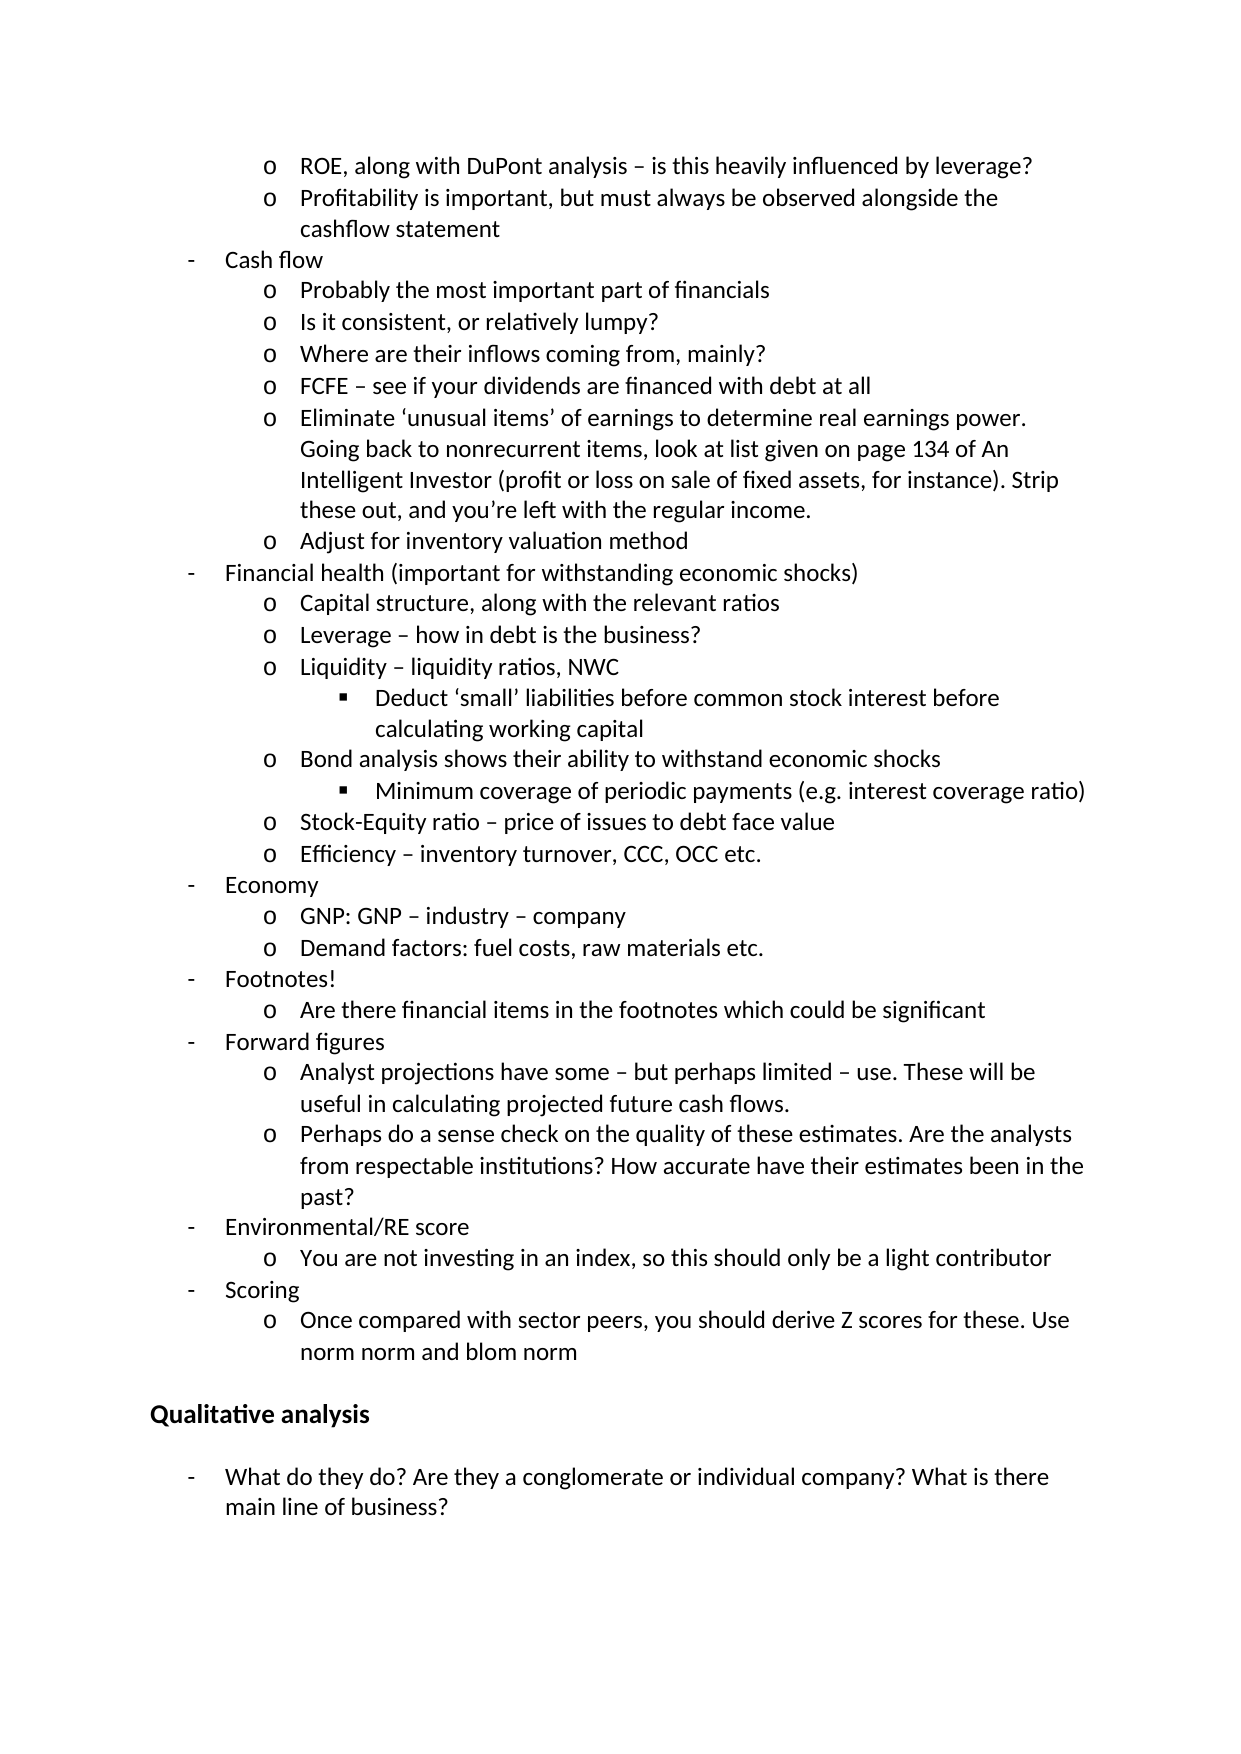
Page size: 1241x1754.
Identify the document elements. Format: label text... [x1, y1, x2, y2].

list Adjust for inventory valuation method [262, 525, 1090, 557]
list Minimum coverage of periodic payments (e.g. interest coverage ratio) [337, 775, 1090, 806]
list Economy [187, 869, 1090, 900]
list Is it consistent, or relatively lumpy? [262, 306, 1090, 338]
list Analyst projections have some – but perhaps limited – use. These will be useful in calculating projected future cash flows. [262, 1056, 1090, 1119]
list Probably the most important part of financials [262, 274, 1090, 306]
list Perhaps do a sense check on the quality of these estimates. Are the analysts from respectable institutions? How accurate have their estimates been in the past? [262, 1119, 1090, 1211]
list Efficiency – inventory turnover, CCC, OCC etc. [262, 838, 1090, 869]
list You are not investing in an index, so this should only be a light contributor [262, 1242, 1090, 1274]
list Scoring [187, 1274, 1090, 1304]
list Are there financial items in the footnotes which could be significant [262, 994, 1090, 1026]
list Forward figures [187, 1026, 1090, 1056]
list Deduct ‘small’ liabilities before common stock interest before calculating working capital [337, 683, 1090, 744]
list What do they do? Are they a conglomerate or individual company? What is there main line of business? [187, 1461, 1090, 1522]
list Where are their inflows coming from, mainly? [262, 338, 1090, 370]
list Leverage – how in debt is the business? [262, 619, 1090, 651]
list ROE, along with DuPont analysis – is this heavily influenced by leverage? [262, 150, 1090, 182]
list Stock-Equity ratio – price of issues to debt face value [262, 806, 1090, 838]
list Demand factors: fuel costs, raw materials etc. [262, 932, 1090, 963]
list Financial health (important for withstanding economic shocks) [187, 557, 1090, 587]
list Capital structure, along with the relevant ratios [262, 587, 1090, 619]
list Liquidity – liquidity ratios, NWC [262, 651, 1090, 683]
list Eliminate ‘unusual items’ of earnings to determine real earnings power. Going back to nonrecurrent items, look at list given on page 134 of An Intelligent Investor (profit or loss on sale of fixed assets, for instance). Strip these out, and you’re left with the regular income. [262, 402, 1090, 525]
list FCFE – see if your dividends are financed with debt at all [262, 370, 1090, 402]
list Footnotes! [187, 963, 1090, 994]
list Environmental/RE score [187, 1211, 1090, 1242]
list Cash flow [187, 244, 1090, 274]
list Profitability is important, but must always be observed alongside the cashflow statement [262, 182, 1090, 244]
subtitle Qualitative analysis [150, 1397, 1090, 1430]
list Bond analysis shows their ability to withstand economic shocks [262, 744, 1090, 775]
list Once compared with sector peers, you should derive Z scores for these. Use norm norm and blom norm [262, 1304, 1090, 1367]
list GNP: GNP – industry – company [262, 900, 1090, 932]
